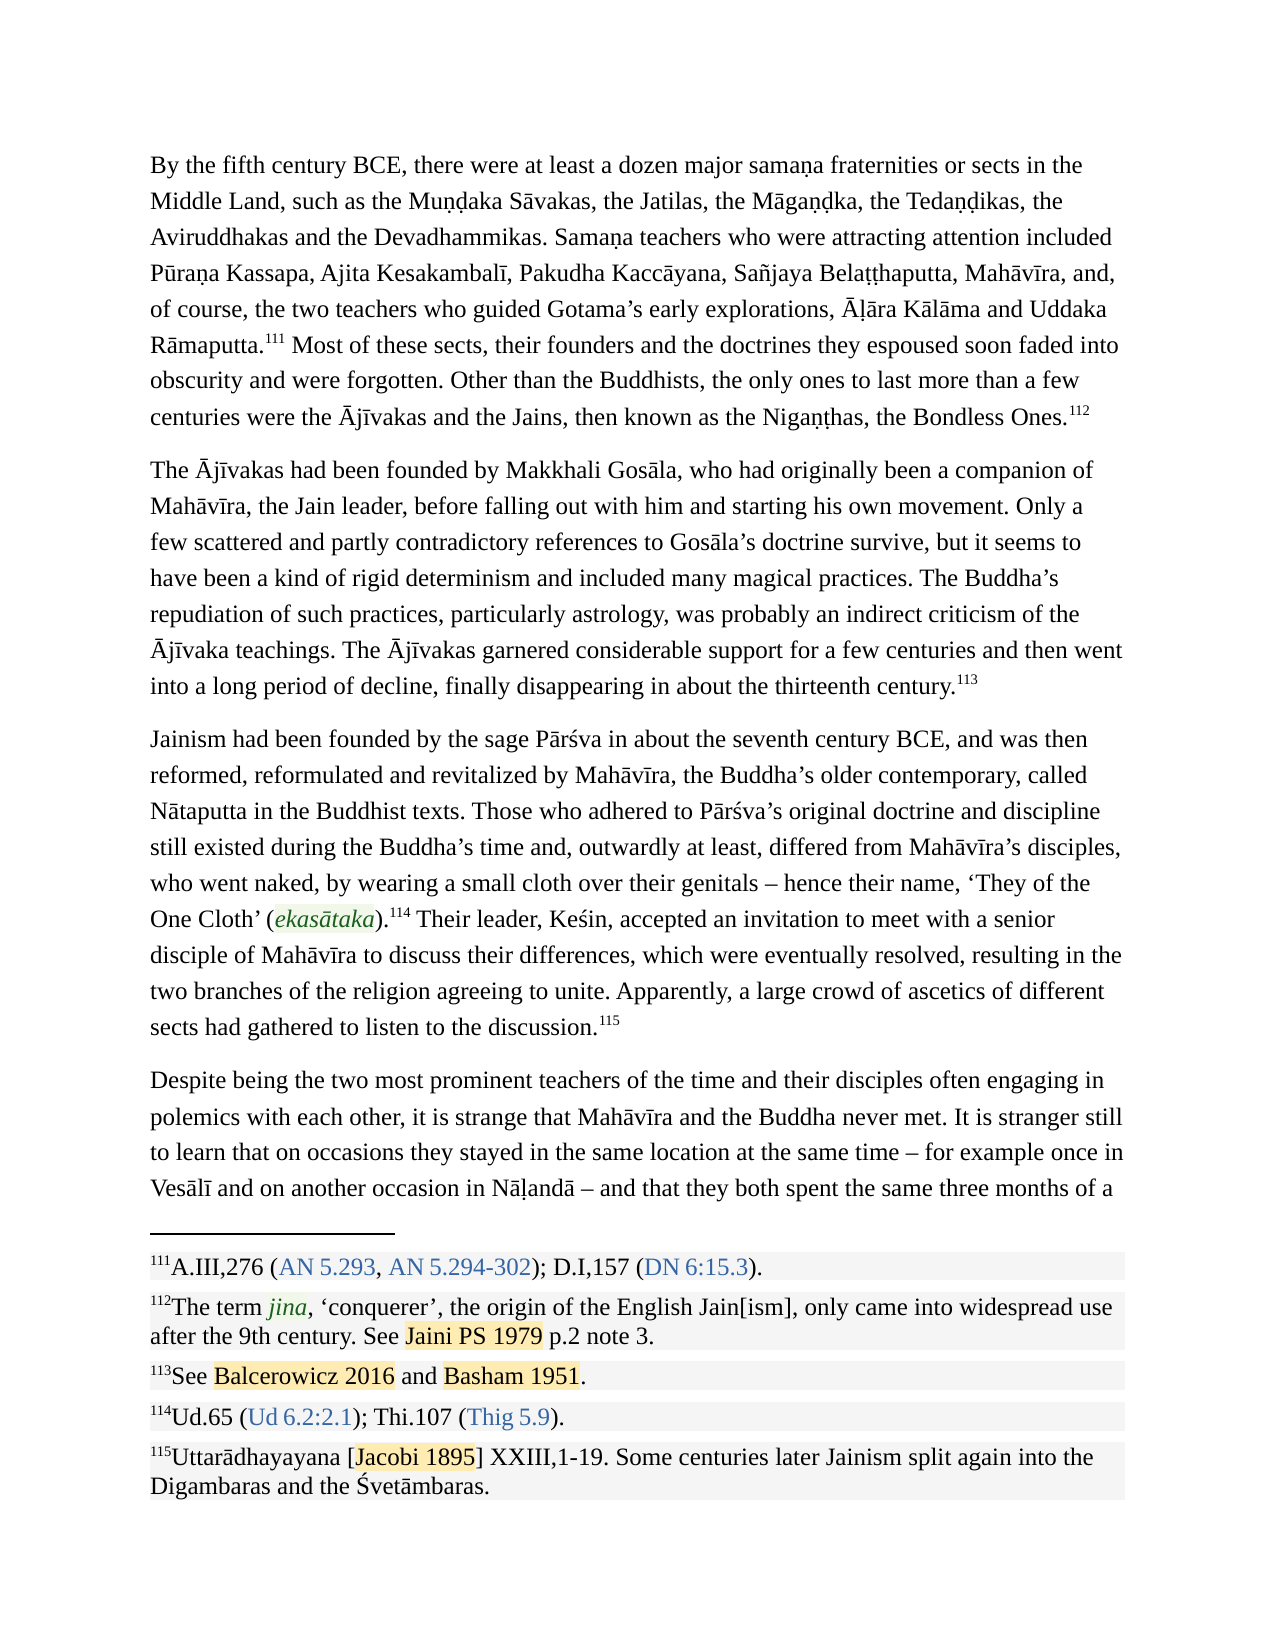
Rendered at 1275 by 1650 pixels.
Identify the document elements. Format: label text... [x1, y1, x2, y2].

text Jainism had been founded by the sage Pārśva in about the seventh century BCE, and was then reformed, reformulated and revitalized by Mahāvīra, the Buddha’s older contemporary, called Nātaputta in the Buddhist texts. Those who adhered to Pārśva’s original doctrine and discipline still existed during the Buddha’s time and, outwardly at least, differed from Mahāvīra’s disciples, who went naked, by wearing a small cloth over their genitals – hence their name, ‘They of the One Cloth’ (ekasātaka). Their leader, Keśin, accepted an invitation to meet with a senior disciple of Mahāvīra to discuss their differences, which were eventually resolved, resulting in the two branches of the religion agreeing to unite. Apparently, a large crowd of ascetics of different sects had gathered to listen to the discussion. [150, 724, 1125, 1041]
text The Ājīvakas had been founded by Makkhali Gosāla, who had originally been a companion of Mahāvīra, the Jain leader, before falling out with him and starting his own movement. Only a few scattered and partly contradictory references to Gosāla’s doctrine survive, but it seems to have been a kind of rigid determinism and included many magical practices. The Buddha’s repudiation of such practices, particularly astrology, was probably an indirect criticism of the Ājīvaka teachings. The Ājīvakas garnered considerable support for a few centuries and then went into a long period of decline, finally disappearing in about the thirteenth century. [150, 455, 1125, 699]
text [150, 1066, 1125, 1202]
text By the fifth century BCE, there were at least a dozen major samaṇa fraternities or sects in the Middle Land, such as the Muṇḍaka Sāvakas, the Jatilas, the Māgaṇḍka, the Tedaṇḍikas, the Aviruddhakas and the Devadhammikas. Samaṇa teachers who were attracting attention included Pūraṇa Kassapa, Ajita Kesakambalī, Pakudha Kaccāyana, Sañjaya Belaṭṭhaputta, Mahāvīra, and, of course, the two teachers who guided Gotama’s early explorations, Āḷāra Kālāma and Uddaka Rāmaputta. Most of these sects, their founders and the doctrines they espoused soon faded into obscurity and were forgotten. Other than the Buddhists, the only ones to last more than a few centuries were the Ājīvakas and the Jains, then known as the Nigaṇṭhas, the Bondless Ones. [150, 150, 1125, 430]
